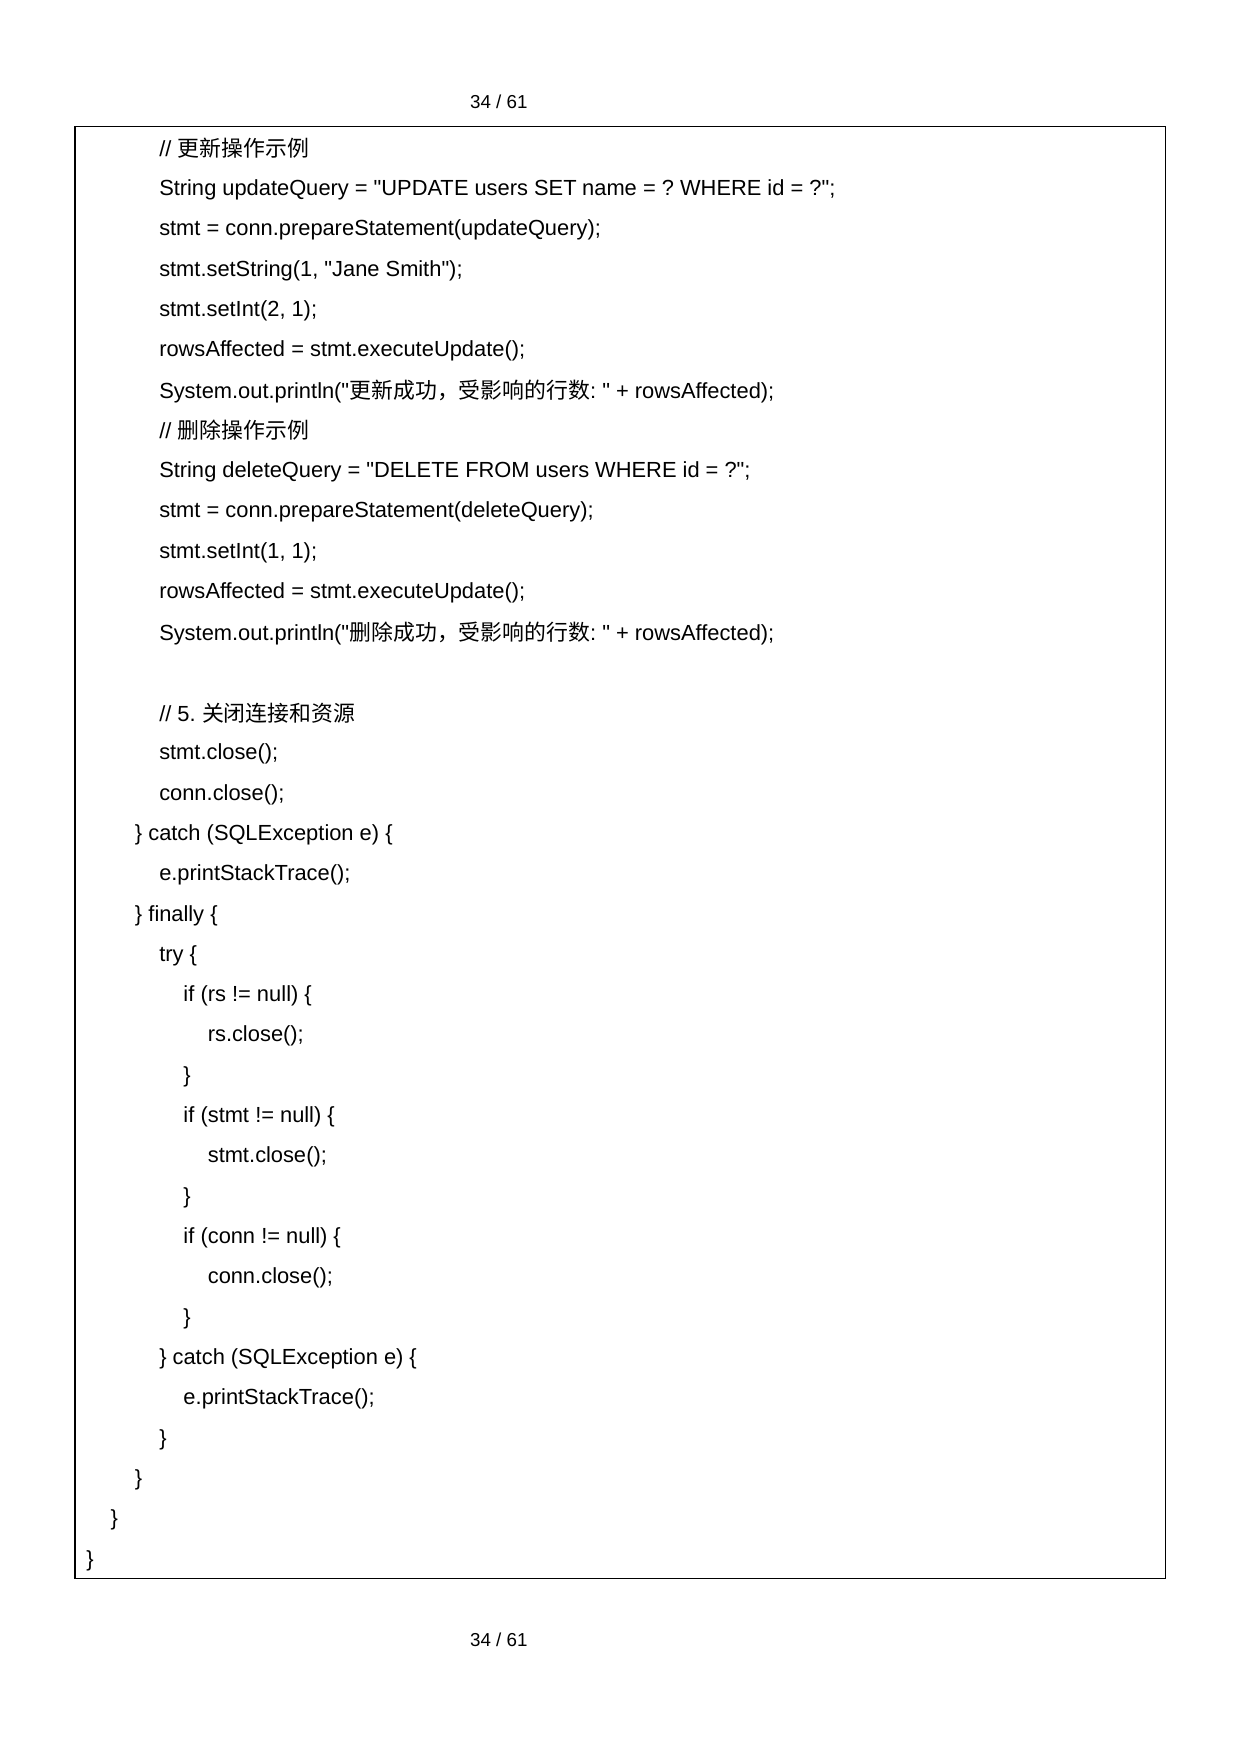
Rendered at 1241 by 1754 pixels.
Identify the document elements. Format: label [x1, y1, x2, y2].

table_header [76, 127, 1165, 1578]
